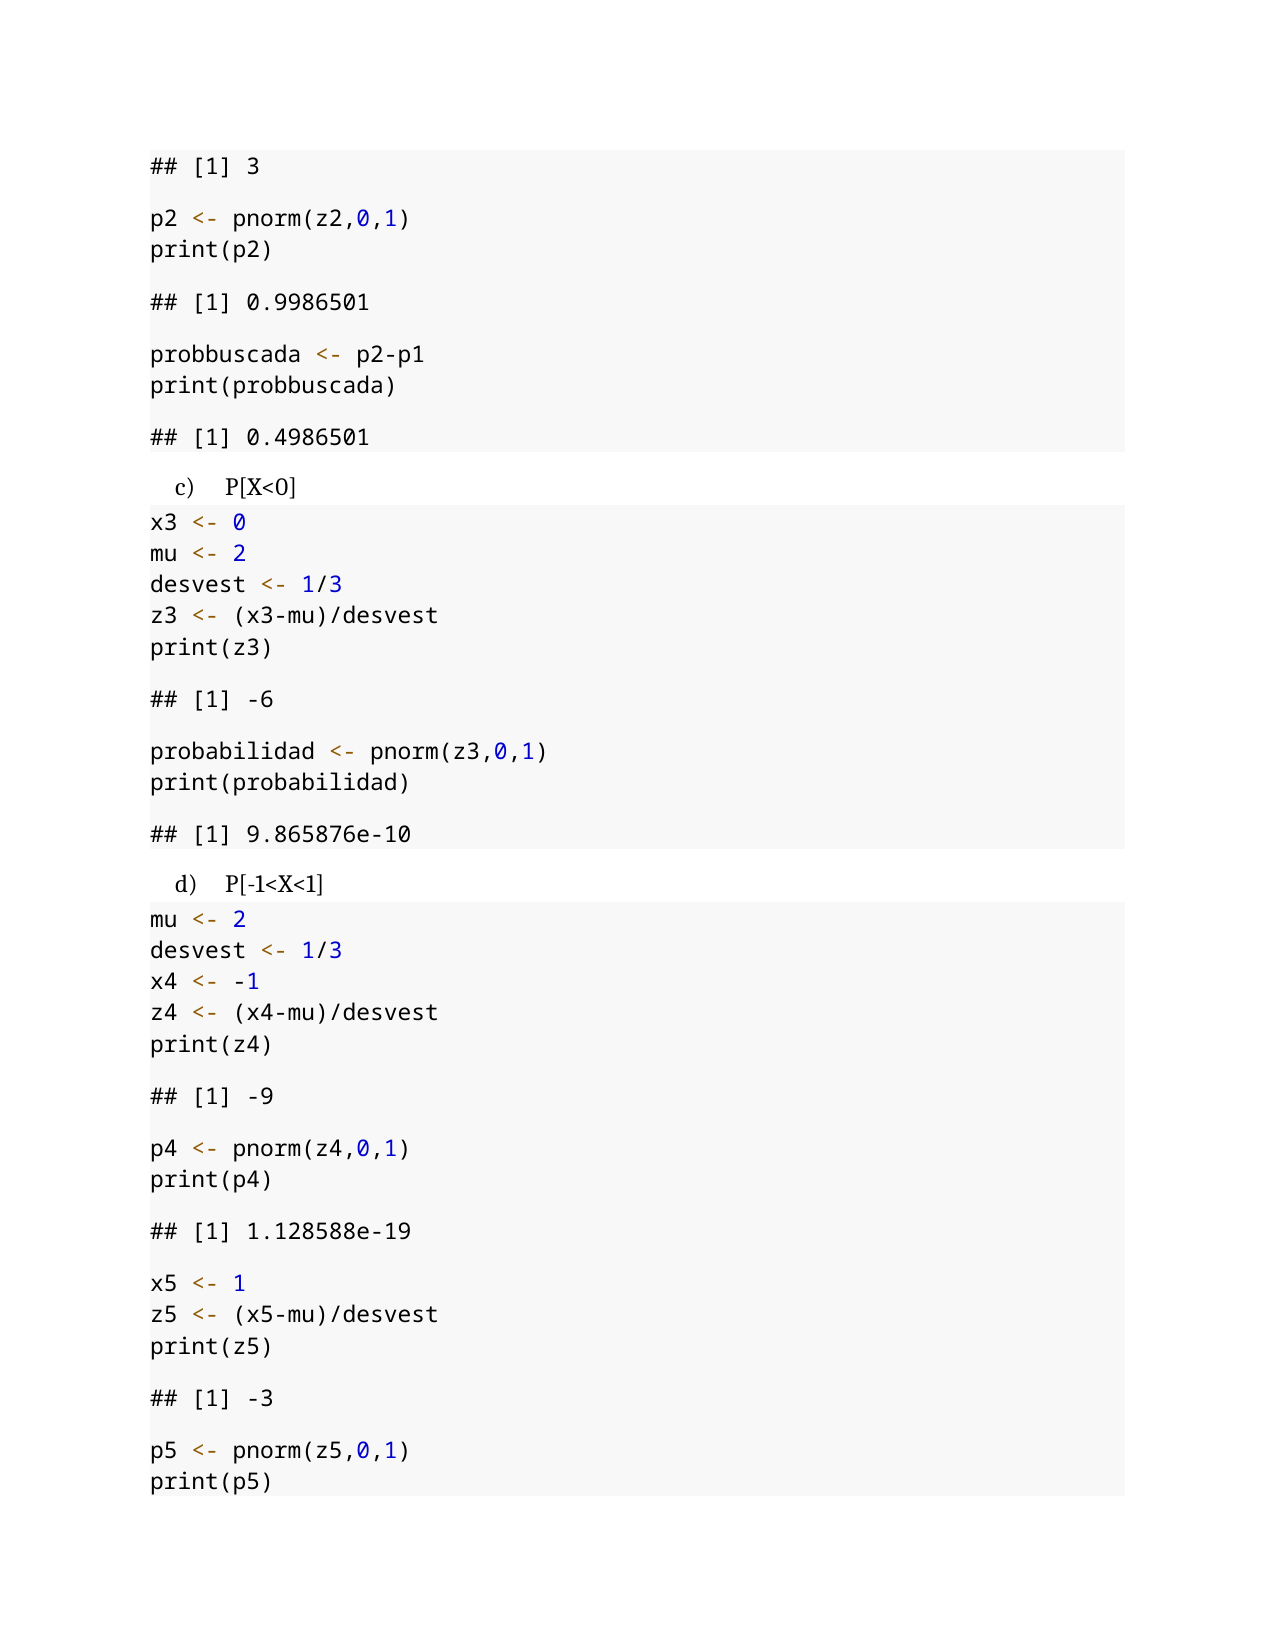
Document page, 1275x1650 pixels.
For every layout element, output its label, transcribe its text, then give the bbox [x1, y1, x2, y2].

text ## [1] 0.4986501 [150, 421, 1125, 452]
list P[-1<X<1] [175, 870, 1125, 899]
text p5 <- pnorm(z5,0,1) print(p5) [274, 1434, 1125, 1496]
text ## [1] -9 [150, 1079, 1125, 1111]
text x3 <- 0 mu <- 2 desvest <- 1/3 z3 <- (x3-mu)/desvest print(z3) [246, 505, 1125, 662]
text ## [1] 3 [150, 150, 1125, 181]
text ## [1] -3 [150, 1382, 1125, 1413]
text x5 <- 1 z5 <- (x5-mu)/desvest print(z5) [150, 1267, 1125, 1361]
text ## [1] 0.9986501 [150, 285, 1125, 317]
text ## [1] 1.128588e-19 [150, 1215, 1125, 1246]
text p2 <- pnorm(z2,0,1) print(p2) [274, 202, 1125, 264]
text probbuscada <- p2-p1 print(probbuscada) [150, 337, 1125, 400]
text p4 <- pnorm(z4,0,1) print(p4) [274, 1132, 1125, 1194]
text probabilidad <- pnorm(z3,0,1) print(probabilidad) [150, 734, 1125, 797]
text mu <- 2 desvest <- 1/3 x4 <- -1 z4 <- (x4-mu)/desvest print(z4) [150, 902, 1125, 1059]
list P[X<0] [175, 473, 1125, 502]
text ## [1] -6 [150, 682, 1125, 714]
text ## [1] 9.865876e-10 [150, 818, 1125, 849]
